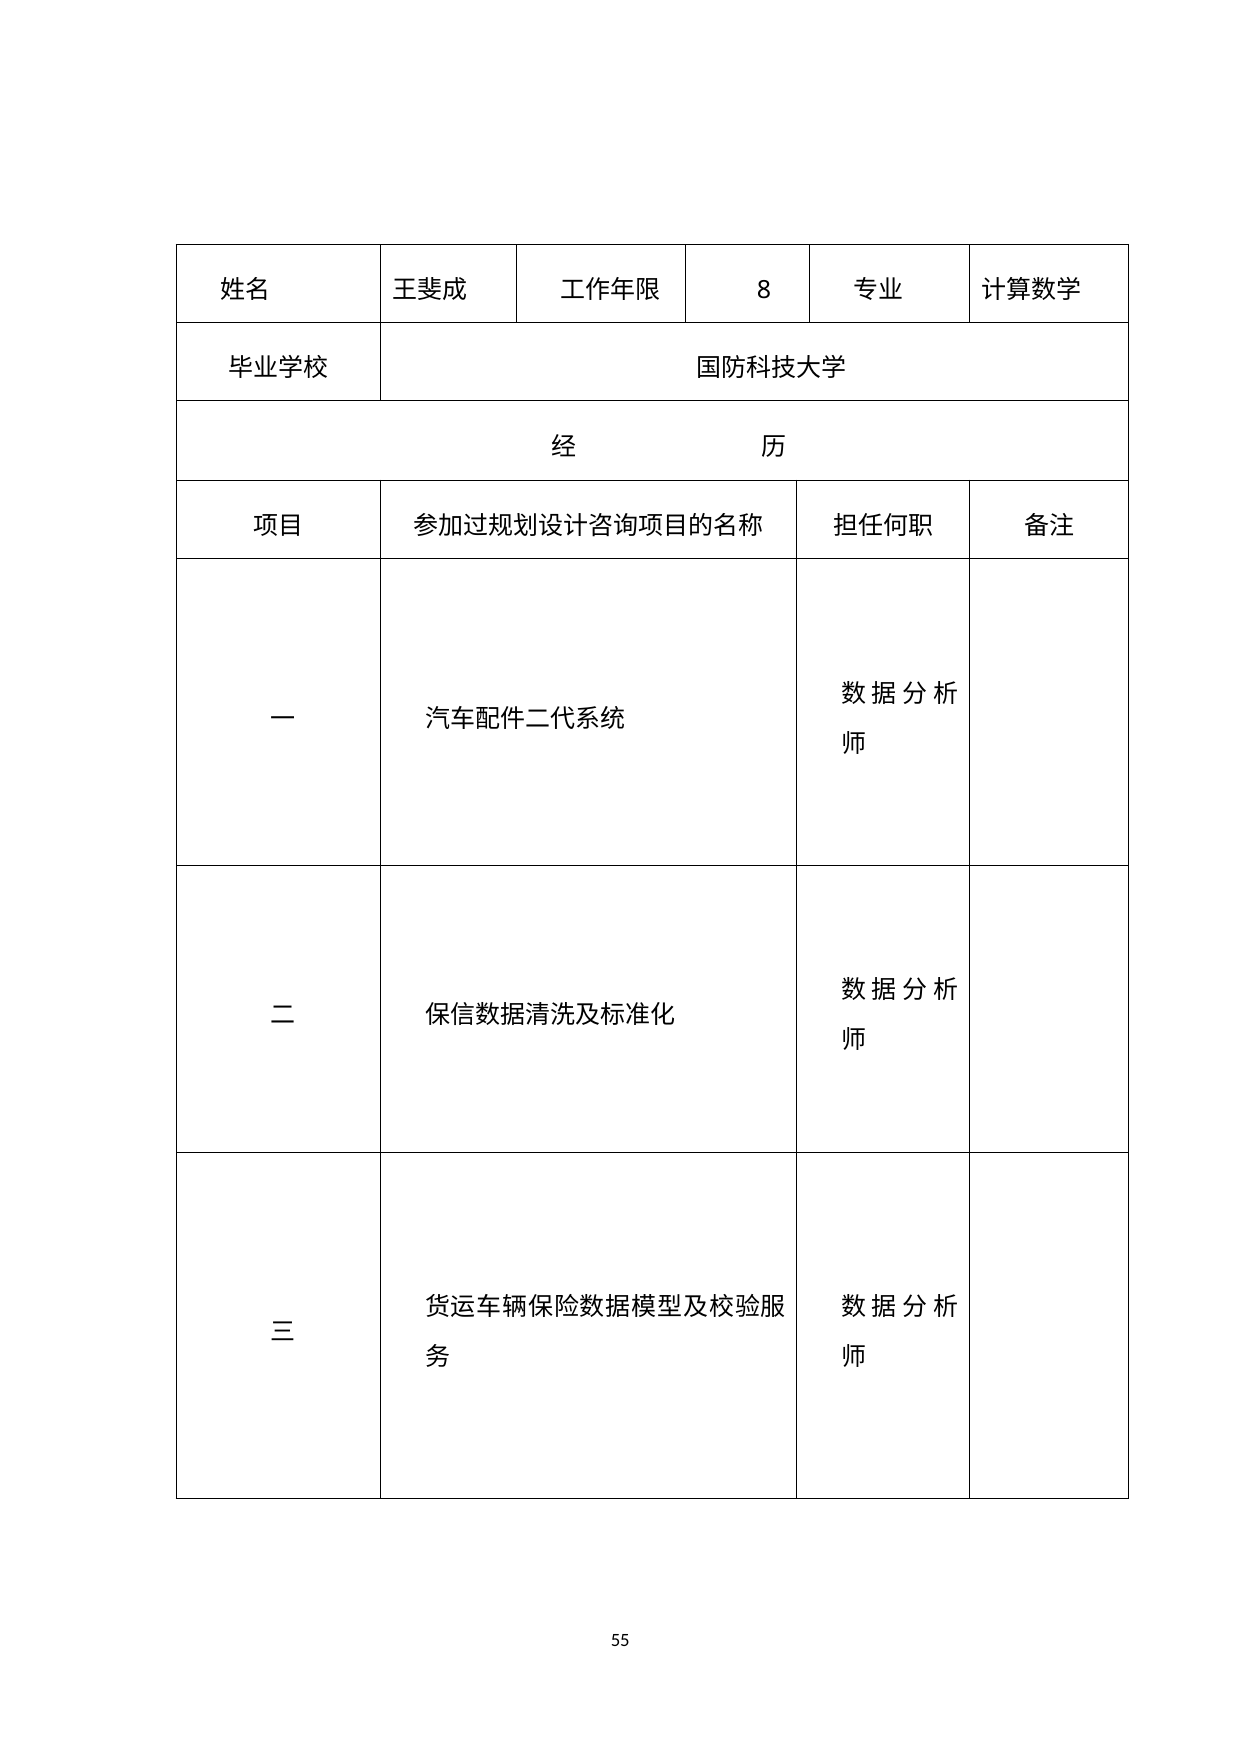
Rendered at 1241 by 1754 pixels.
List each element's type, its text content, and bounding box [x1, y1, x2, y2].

table_cell 国防科技大学 [381, 323, 1128, 400]
table_cell [970, 866, 1128, 1152]
table_cell 数据分析师 [797, 866, 969, 1152]
table_cell 经 历 [177, 401, 1128, 479]
table_header 专业 [810, 245, 969, 322]
table_header 王斐成 [381, 245, 516, 322]
table_cell [970, 559, 1128, 865]
table_cell [970, 1153, 1128, 1498]
table_cell 参加过规划设计咨询项目的名称 [381, 481, 796, 558]
table_cell 数据分析师 [797, 559, 969, 865]
table_cell 项目 [177, 481, 380, 558]
table_cell 三 [177, 1153, 380, 1498]
table_cell 数据分析师 [797, 1153, 969, 1498]
table_cell 备注 [970, 481, 1128, 558]
table_header 计算数学 [970, 245, 1128, 322]
table_cell 货运车辆保险数据模型及校验服务 [381, 1153, 796, 1498]
table_cell 保信数据清洗及标准化 [381, 866, 796, 1152]
table_cell 一 [177, 559, 380, 865]
table_cell 毕业学校 [177, 323, 380, 400]
table_header 8 [686, 245, 809, 322]
table_header 姓名 [177, 245, 380, 322]
table_cell 担任何职 [797, 481, 969, 558]
table_cell 汽车配件二代系统 [381, 559, 796, 865]
table_header 工作年限 [517, 245, 685, 322]
table_cell 二 [177, 866, 380, 1152]
